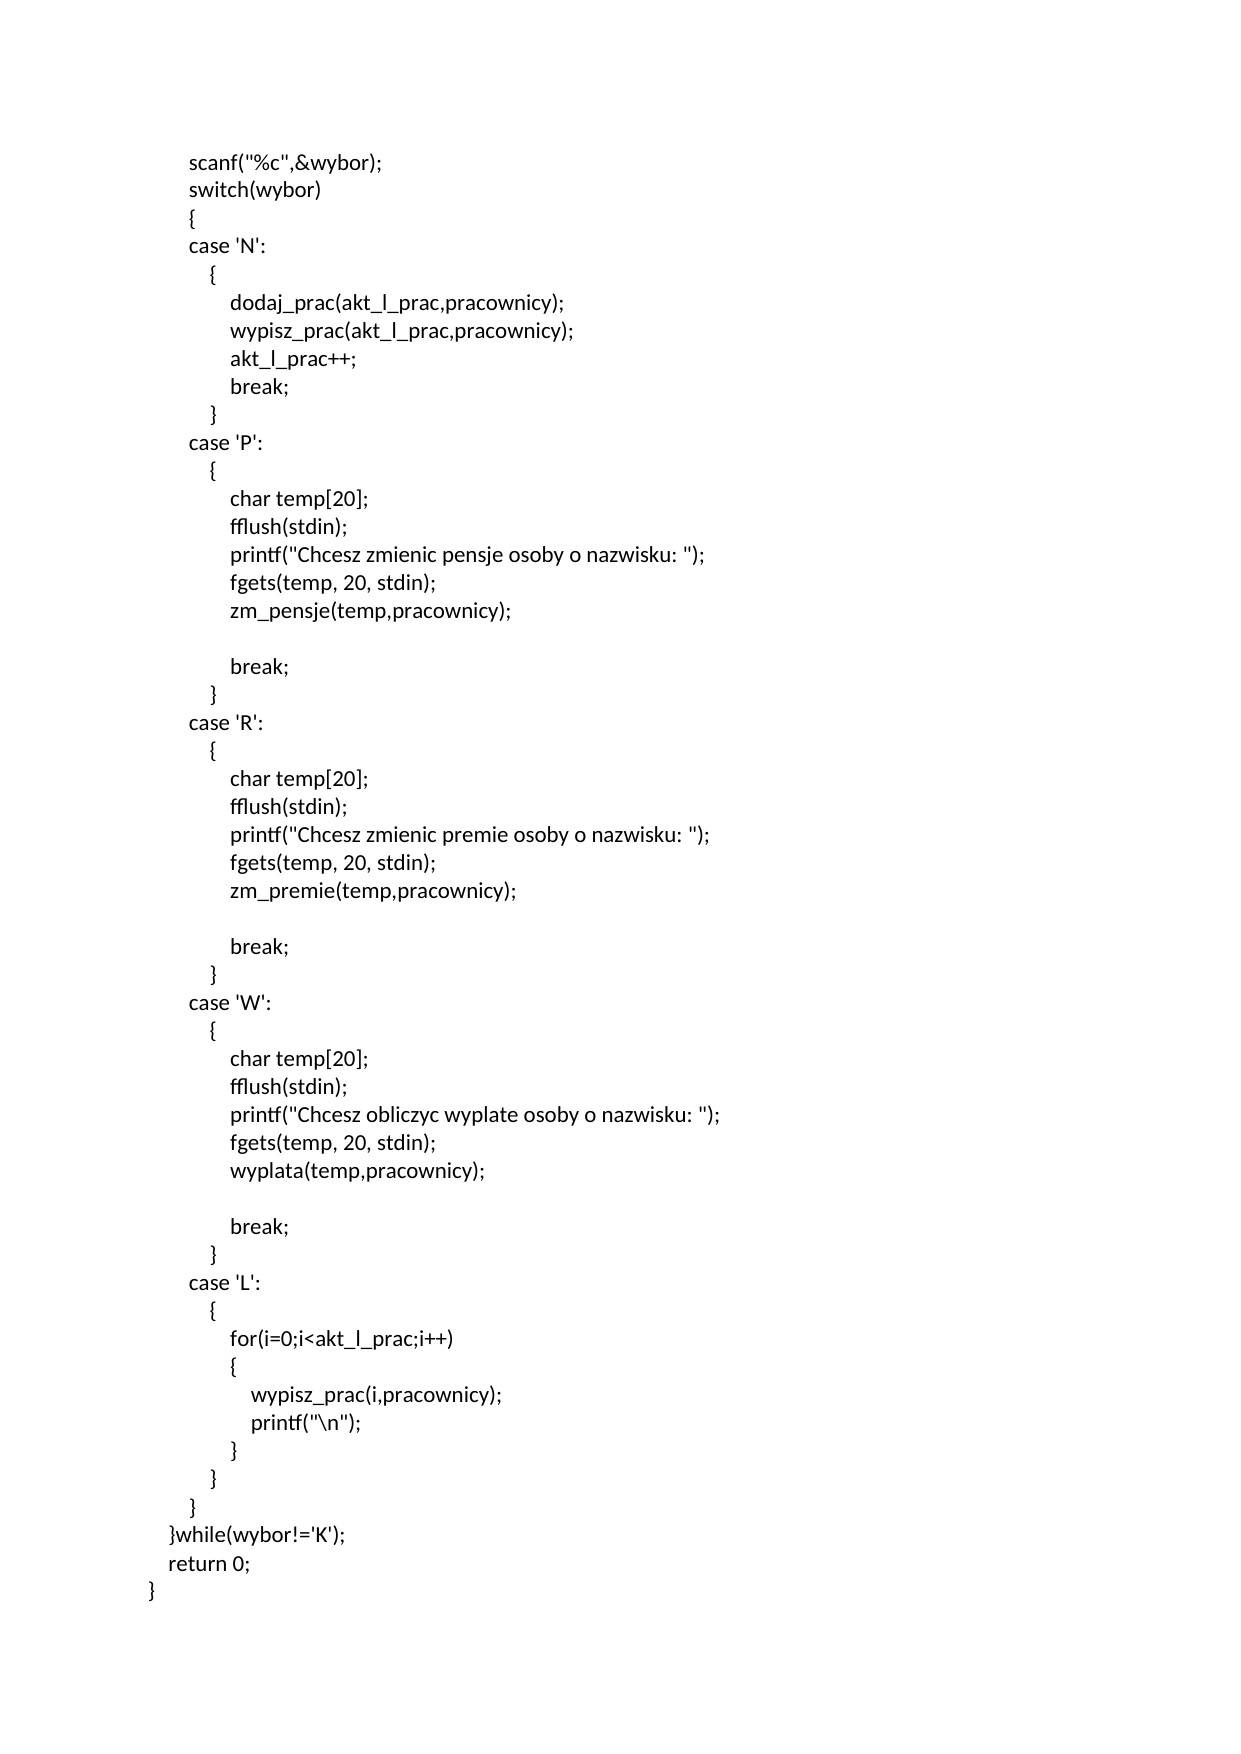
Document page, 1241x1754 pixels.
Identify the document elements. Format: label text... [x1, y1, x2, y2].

text dodaj_prac(akt_l_prac,pracownicy); [148, 288, 1093, 316]
text break; [148, 932, 1093, 960]
text printf("Chcesz obliczyc wyplate osoby o nazwisku: "); [148, 1100, 1093, 1128]
text char temp[20]; [148, 484, 1093, 512]
text break; [148, 1212, 1093, 1240]
text switch(wybor) [148, 176, 1093, 204]
text fflush(stdin); [148, 512, 1093, 540]
text for(i=0;i<akt_l_prac;i++) [148, 1324, 1093, 1352]
text }while(wybor!='K'); [148, 1521, 1093, 1549]
text zm_premie(temp,pracownicy); [148, 876, 1093, 904]
text { [148, 204, 1093, 232]
text wyplata(temp,pracownicy); [148, 1156, 1093, 1184]
text char temp[20]; [148, 764, 1093, 792]
text printf("\n"); [148, 1408, 1093, 1437]
text fgets(temp, 20, stdin); [148, 848, 1093, 876]
text return 0; [148, 1549, 1093, 1577]
text } [148, 1437, 1093, 1464]
text } [148, 1240, 1093, 1268]
text } [148, 680, 1093, 708]
text char temp[20]; [148, 1044, 1093, 1072]
text } [148, 400, 1093, 428]
text } [148, 1493, 1093, 1521]
text } [148, 1464, 1093, 1493]
text { [148, 736, 1093, 764]
text break; [148, 372, 1093, 400]
text fflush(stdin); [148, 1072, 1093, 1100]
text printf("Chcesz zmienic premie osoby o nazwisku: "); [148, 820, 1093, 848]
text scanf("%c",&wybor); [148, 148, 1093, 176]
text wypisz_prac(i,pracownicy); [148, 1381, 1093, 1408]
text { [148, 1016, 1093, 1044]
text case 'P': [148, 428, 1093, 456]
text } [148, 1577, 1093, 1605]
text fgets(temp, 20, stdin); [148, 1128, 1093, 1156]
text } [148, 960, 1093, 988]
text case 'L': [148, 1268, 1093, 1296]
text case 'W': [148, 988, 1093, 1016]
text case 'N': [148, 232, 1093, 260]
text fflush(stdin); [148, 792, 1093, 820]
text printf("Chcesz zmienic pensje osoby o nazwisku: "); [148, 540, 1093, 568]
text break; [148, 652, 1093, 680]
text { [148, 260, 1093, 288]
text akt_l_prac++; [148, 344, 1093, 372]
text fgets(temp, 20, stdin); [148, 568, 1093, 596]
text { [148, 1296, 1093, 1324]
text case 'R': [148, 708, 1093, 736]
text wypisz_prac(akt_l_prac,pracownicy); [148, 316, 1093, 344]
text { [148, 1352, 1093, 1381]
text { [148, 456, 1093, 484]
text zm_pensje(temp,pracownicy); [148, 596, 1093, 624]
